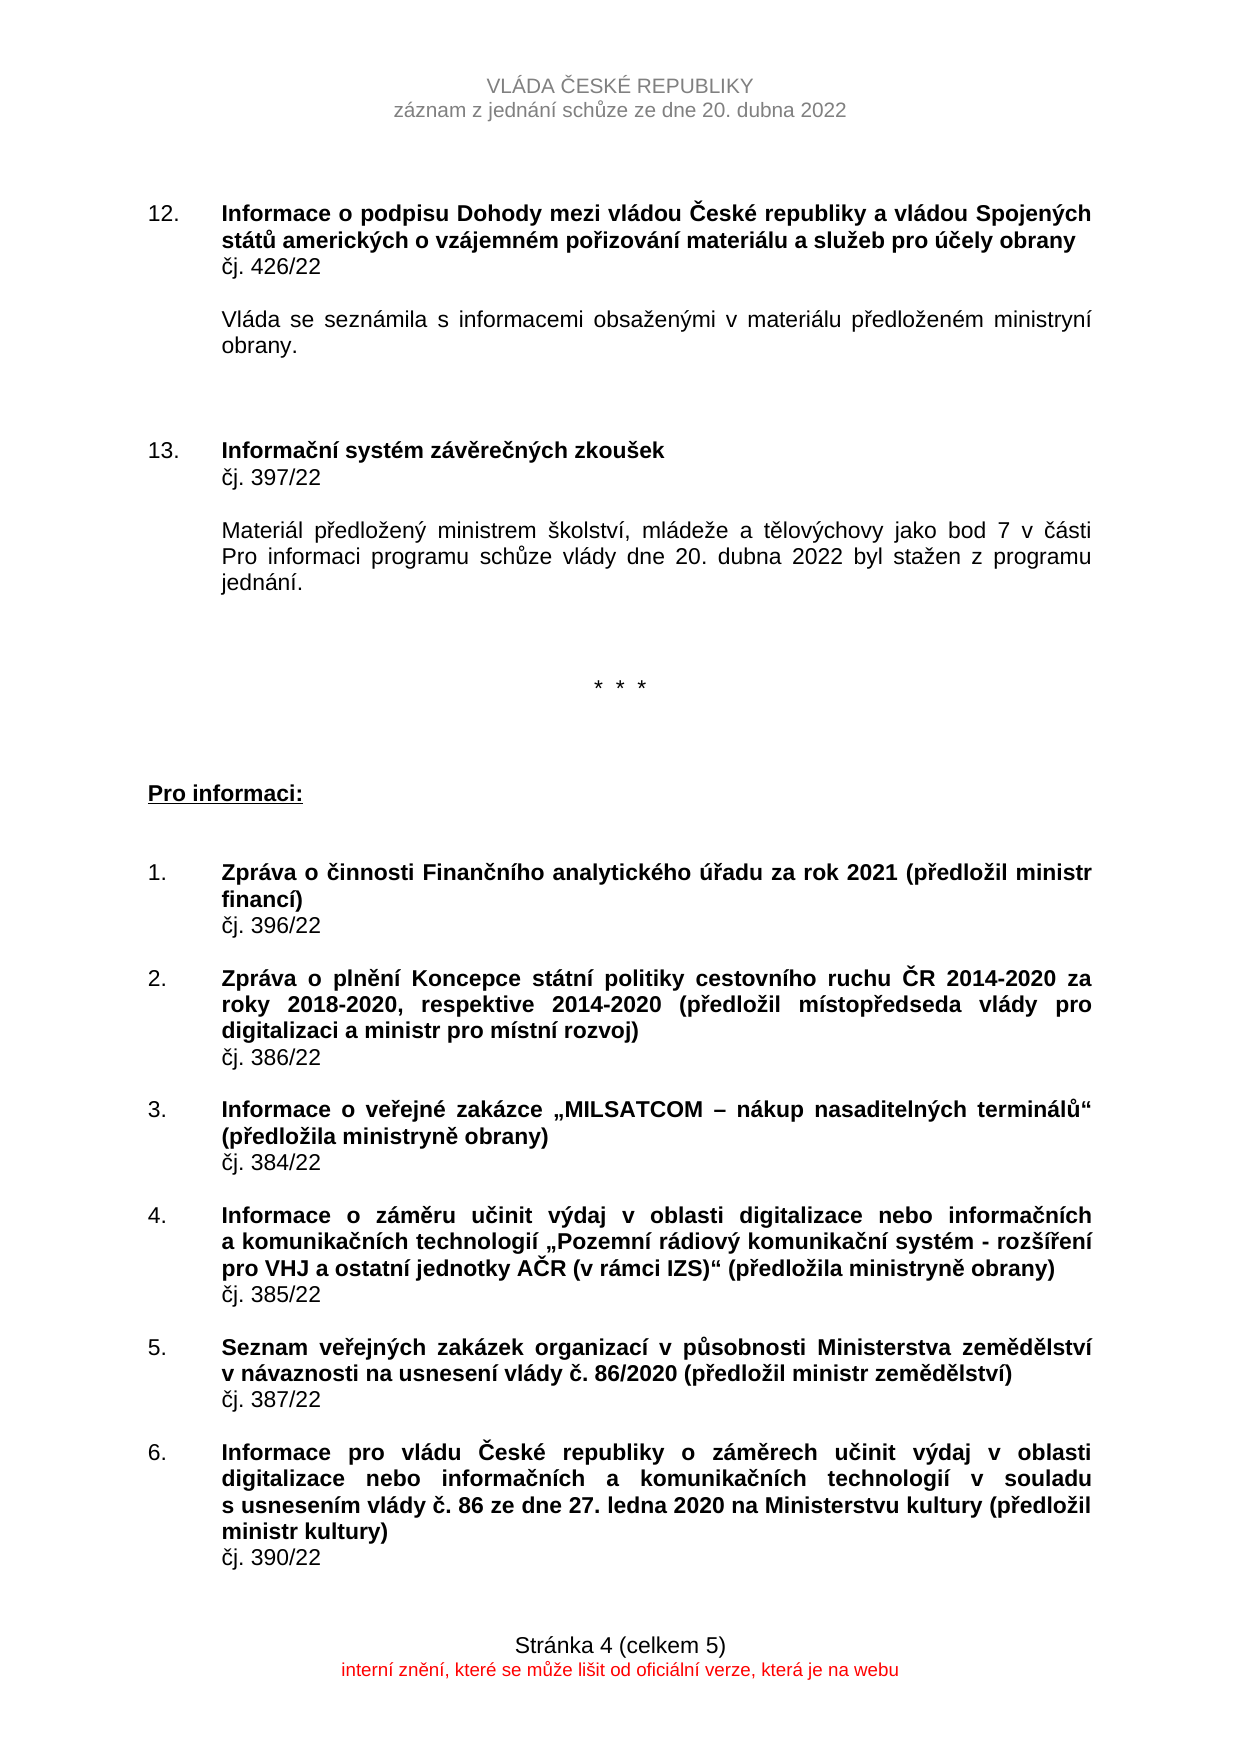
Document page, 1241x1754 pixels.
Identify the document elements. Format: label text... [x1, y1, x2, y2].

text 5. Seznam veřejných zakázek organizací v působnosti Ministerstva zemědělství v návaznosti na usnesení vlády č. 86/2020 (předložil ministr zemědělství) [148, 1333, 1093, 1386]
text 1. Zpráva o činnosti Finančního analytického úřadu za rok 2021 (předložil ministr financí) [148, 859, 1093, 912]
text 2. Zpráva o plnění Koncepce státní politiky cestovního ruchu ČR 2014-2020 za roky 2018-2020, respektive 2014-2020 (předložil místopředseda vlády pro digitalizaci a ministr pro místní rozvoj) [148, 964, 1093, 1044]
text čj. 384/22 [148, 1149, 1093, 1175]
text čj. 397/22 [148, 464, 1093, 490]
text Vláda se seznámila s informacemi obsaženými v materiálu předloženém ministryní obrany. [148, 306, 1093, 358]
text * * * [148, 675, 1093, 701]
text čj. 426/22 [148, 253, 1093, 279]
text 12. Informace o podpisu Dohody mezi vládou České republiky a vládou Spojených států amerických o vzájemném pořizování materiálu a služeb pro účely obrany [148, 200, 1093, 253]
text 4. Informace o záměru učinit výdaj v oblasti digitalizace nebo informačních a komunikačních technologií „Pozemní rádiový komunikační systém - rozšíření pro VHJ a ostatní jednotky AČR (v rámci IZS)“ (předložila ministryně obrany) [148, 1202, 1093, 1281]
text Pro informaci: [148, 780, 1093, 806]
text čj. 396/22 [148, 912, 1093, 938]
text čj. 385/22 [148, 1281, 1093, 1307]
text 13. Informační systém závěrečných zkoušek [148, 437, 1093, 464]
text čj. 387/22 [148, 1386, 1093, 1413]
text čj. 386/22 [148, 1044, 1093, 1070]
text 3. Informace o veřejné zakázce „MILSATCOM – nákup nasaditelných terminálů“ (předložila ministryně obrany) [148, 1096, 1093, 1149]
text Materiál předložený ministrem školství, mládeže a tělovýchovy jako bod 7 v části Pro informaci programu schůze vlády dne 20. dubna 2022 byl stažen z programu jednání. [148, 517, 1093, 596]
text 6. Informace pro vládu České republiky o záměrech učinit výdaj v oblasti digitalizace nebo informačních a komunikačních technologií v souladu s usnesením vlády č. 86 ze dne 27. ledna 2020 na Ministerstvu kultury (předložil ministr kultury) [148, 1439, 1093, 1544]
text čj. 390/22 [148, 1544, 1093, 1571]
